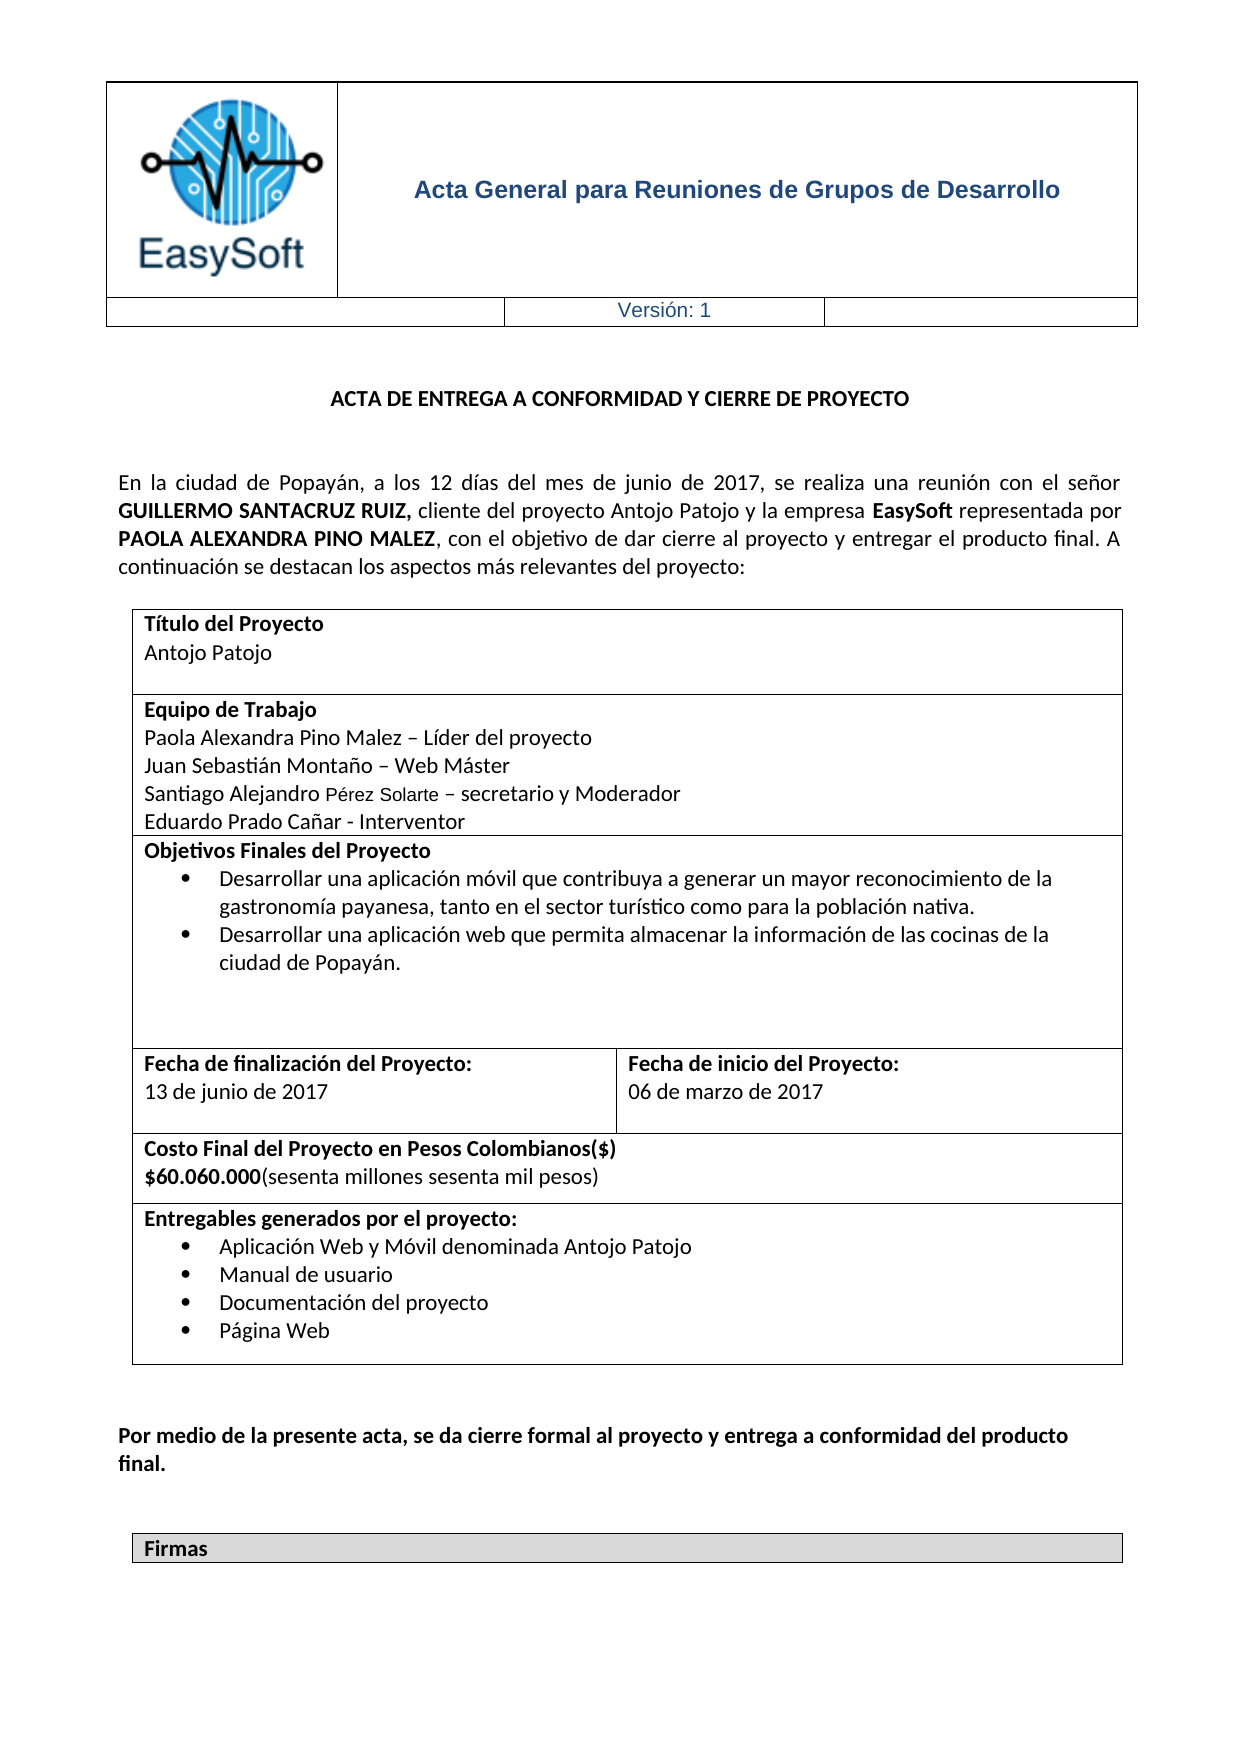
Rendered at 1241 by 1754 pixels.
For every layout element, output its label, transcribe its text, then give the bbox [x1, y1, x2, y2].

table_cell Objetivos Finales del Proyecto Desarrollar una aplicación móvil que contribuya a generar un mayor reconocimiento de la gastronomía payanesa, tanto en el sector turístico como para la población nativa. Desarrollar una aplicación web que permita almacenar la información de las cocinas de la ciudad de Popayán. [133, 836, 1122, 1048]
table_cell Equipo de Trabajo Paola Alexandra Pino Malez – Líder del proyecto Juan Sebastián Montaño – Web Máster Santiago Alejandro Pérez Solarte – secretario y Moderador Eduardo Prado Cañar - Interventor [133, 695, 1122, 835]
table_header Firmas [133, 1534, 1122, 1562]
picture [118, 83, 327, 297]
table_header Título del Proyecto Antojo Patojo [133, 610, 1122, 694]
text En la ciudad de Popayán, a los 12 días del mes de junio de 2017, se realiza una reunión con el señor GUILLERMO SANTACRUZ RUIZ, cliente del proyecto Antojo Patojo y la empresa EasySoft representada por PAOLA ALEXANDRA PINO MALEZ, con el objetivo de dar cierre al proyecto y entregar el producto final. A continuación se destacan los aspectos más relevantes del proyecto: [118, 468, 1122, 581]
text ACTA DE ENTREGA A CONFORMIDAD Y CIERRE DE PROYECTO [118, 384, 1122, 412]
table_cell Entregables generados por el proyecto: Aplicación Web y Móvil denominada Antojo Patojo Manual de usuario Documentación del proyecto Página Web [133, 1204, 1122, 1364]
text Por medio de la presente acta, se da cierre formal al proyecto y entrega a conformidad del producto final. [118, 1421, 1122, 1477]
table_cell Fecha de finalización del Proyecto: 13 de junio de 2017 [133, 1049, 616, 1133]
table_cell Fecha de inicio del Proyecto: 06 de marzo de 2017 [617, 1049, 1122, 1133]
table_cell Costo Final del Proyecto en Pesos Colombianos($) $60.060.000(sesenta millones sesenta mil pesos) [133, 1134, 1122, 1203]
